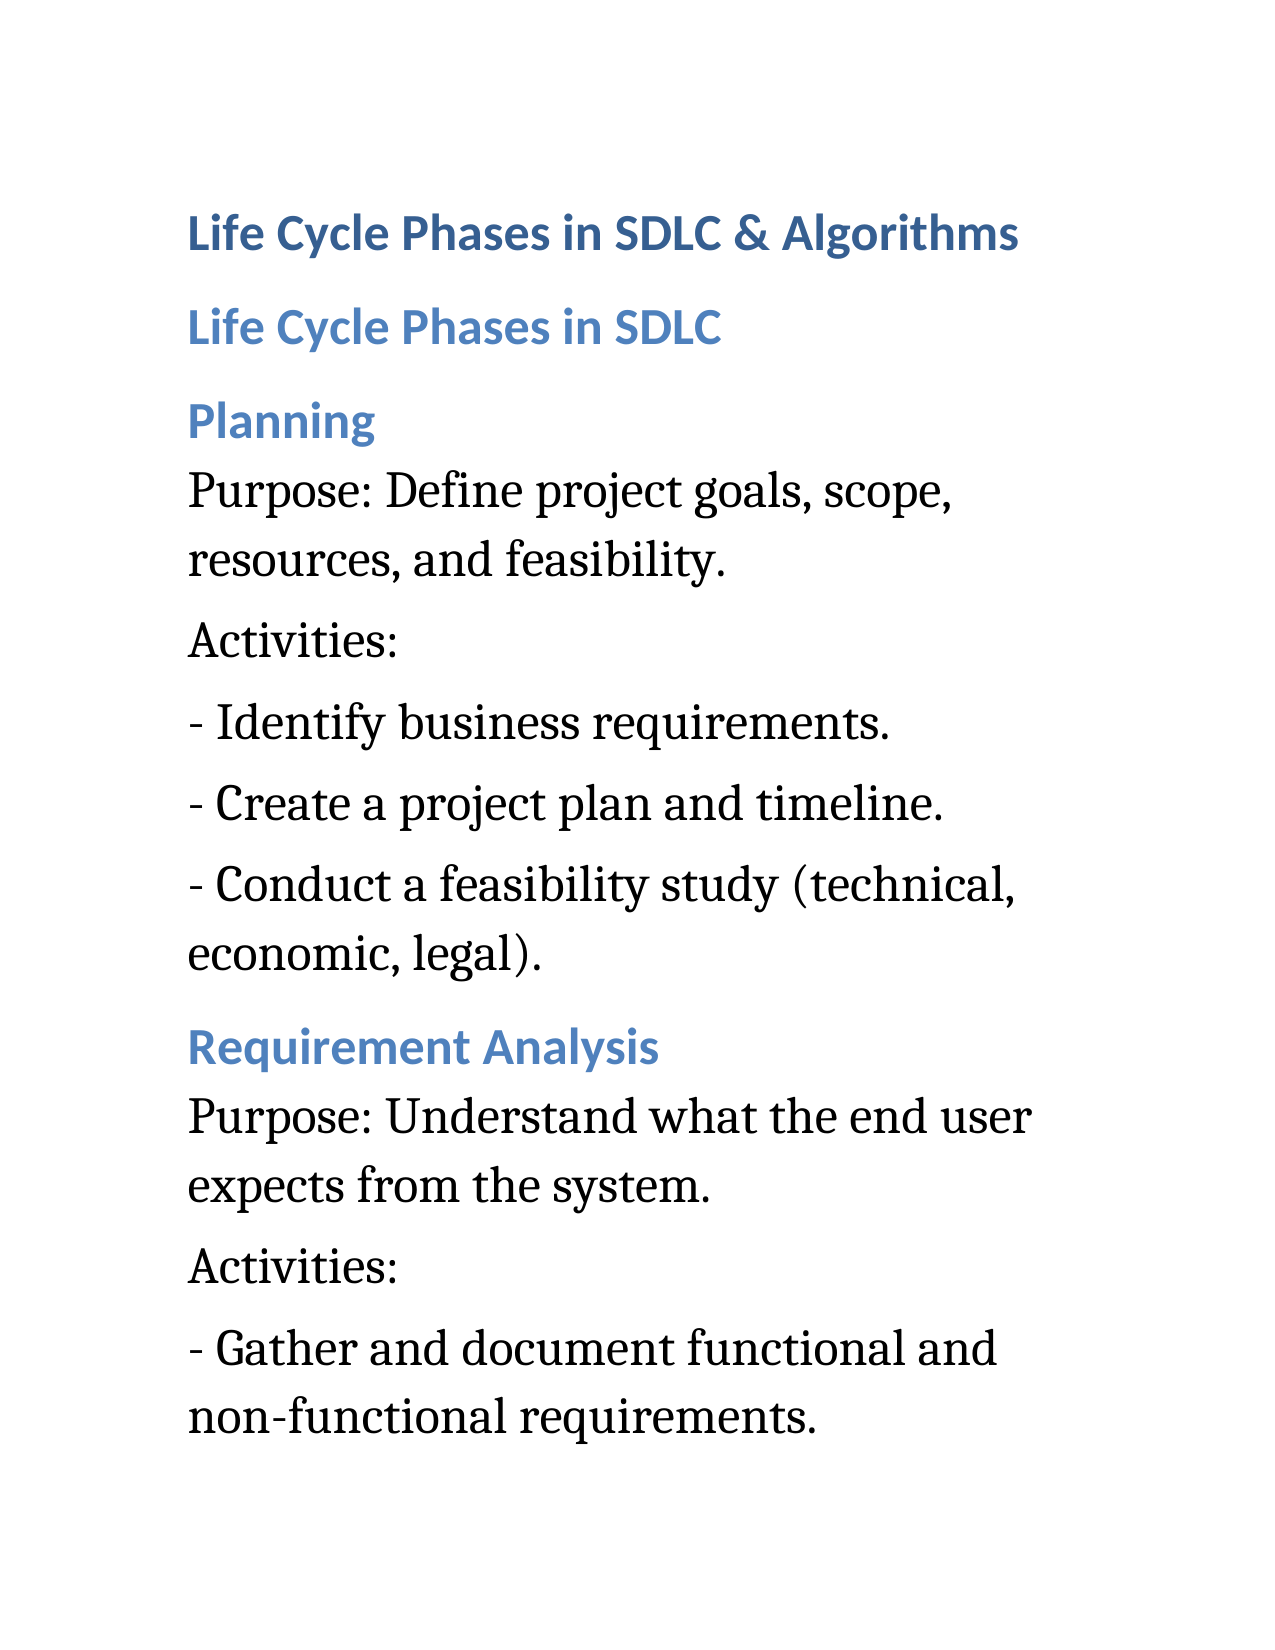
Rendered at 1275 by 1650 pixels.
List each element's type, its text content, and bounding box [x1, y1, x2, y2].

text - Conduct a feasibility study (technical, economic, legal). [187, 855, 1087, 984]
text Purpose: Understand what the end user expects from the system. [187, 1087, 1087, 1215]
subtitle Requirement Analysis [187, 1013, 1087, 1077]
text Activities: [187, 1237, 1087, 1297]
subtitle Life Cycle Phases in SDLC [187, 294, 1087, 357]
text - Identify business requirements. [187, 692, 1087, 752]
text Purpose: Define project goals, scope, resources, and feasibility. [187, 461, 1087, 589]
text - Gather and document functional and non-functional requirements. [187, 1318, 1087, 1447]
subtitle Life Cycle Phases in SDLC & Algorithms [187, 200, 1087, 263]
text - Create a project plan and timeline. [187, 774, 1087, 833]
text Activities: [187, 611, 1087, 671]
subtitle Planning [187, 388, 1087, 451]
